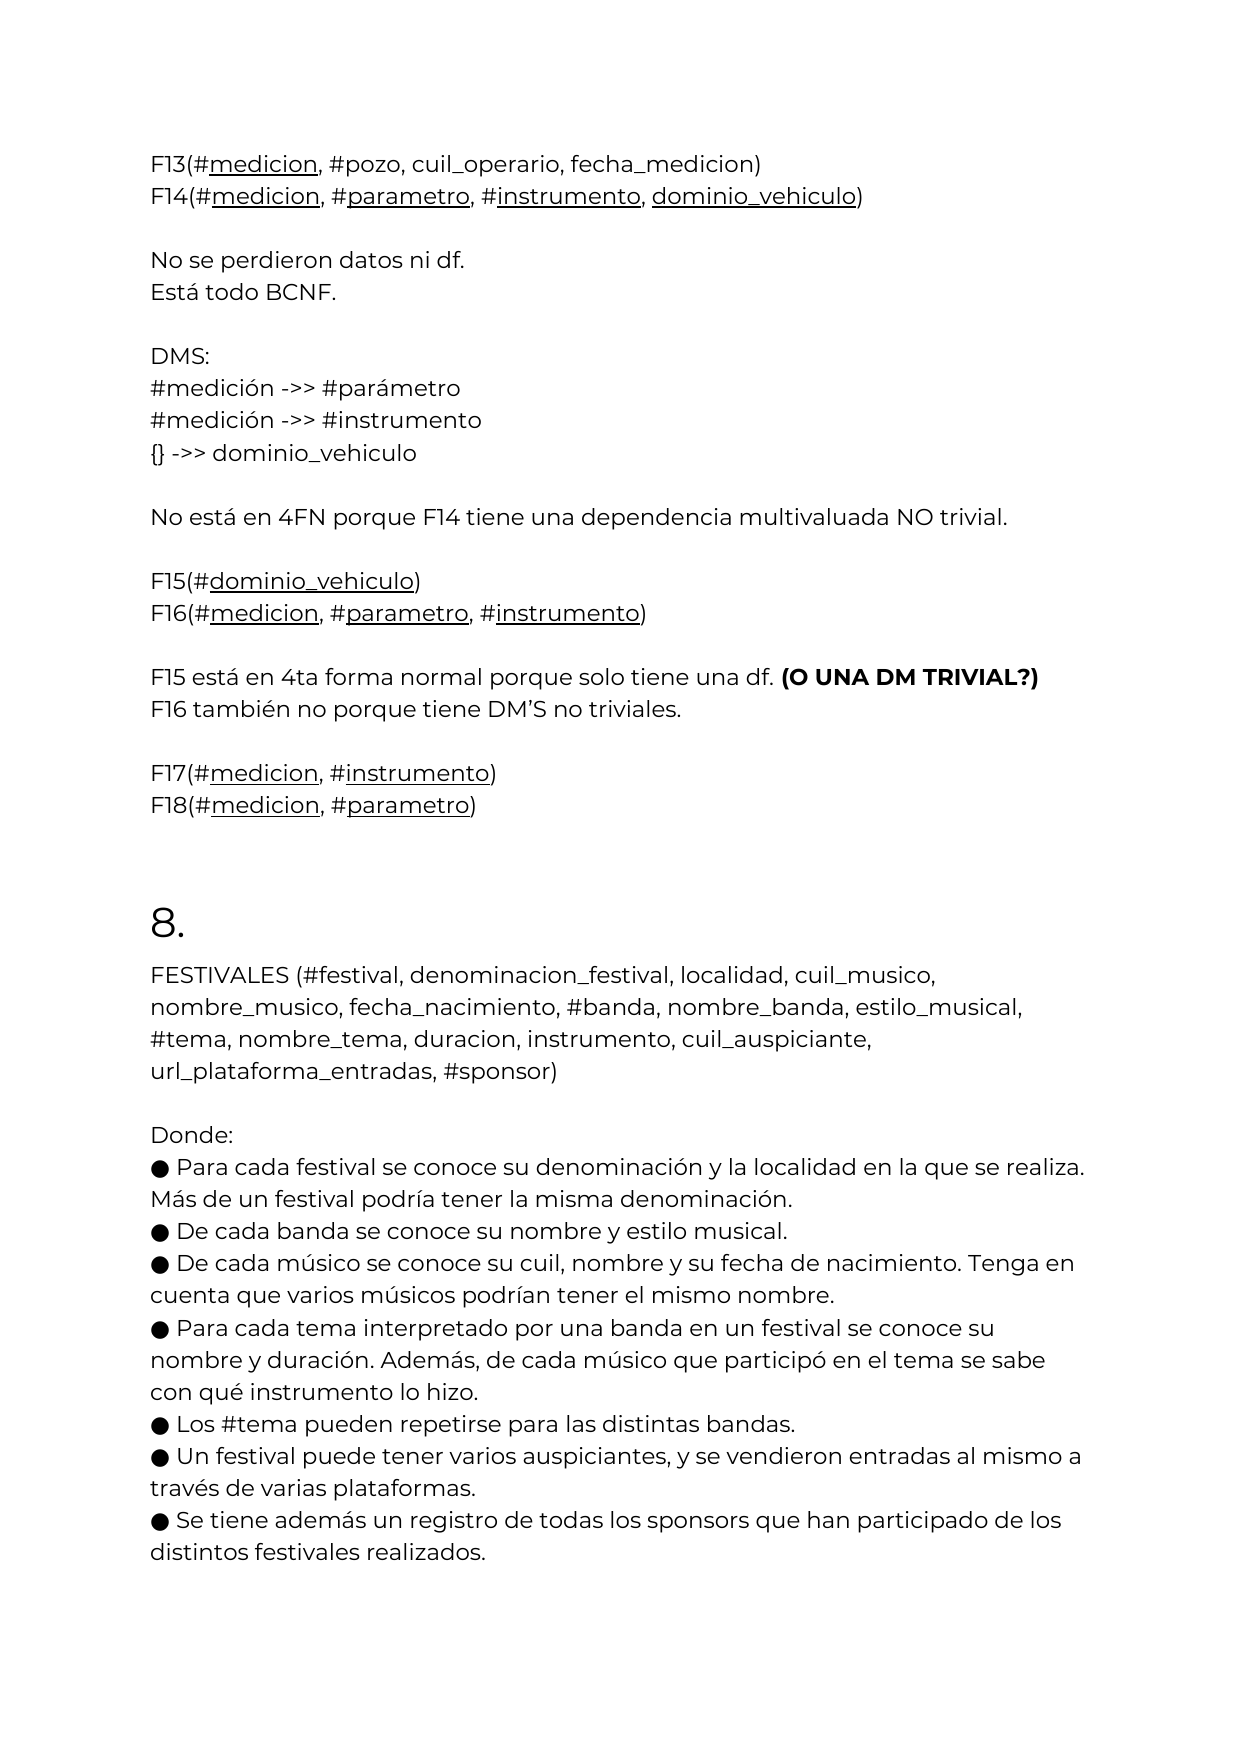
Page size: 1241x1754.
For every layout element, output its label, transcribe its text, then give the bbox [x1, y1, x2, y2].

text F17(#medicion, #instrumento) [150, 759, 1090, 787]
text #medición ->> #instrumento [150, 407, 1090, 434]
text No se perdieron datos ni df. [150, 246, 1090, 274]
text FESTIVALES (#festival, denominacion_festival, localidad, cuil_musico, nombre_musico, fecha_nacimiento, #banda, nombre_banda, estilo_musical, #tema, nombre_tema, duracion, instrumento, cuil_auspiciante, url_plataforma_entradas, #sponsor) [150, 961, 1090, 1085]
text F16 también no porque tiene DM’S no triviales. [150, 695, 1090, 723]
text F15(#dominio_vehiculo) [150, 567, 1090, 595]
text F15 está en 4ta forma normal porque solo tiene una df. (O UNA DM TRIVIAL?) [150, 663, 1090, 691]
text ● Un festival puede tener varios auspiciantes, y se vendieron entradas al mismo a través de varias plataformas. [150, 1442, 1090, 1502]
text F14(#medicion, #parametro, #instrumento, dominio_vehiculo) [150, 182, 1090, 210]
subtitle 8. [150, 897, 1090, 948]
text F13(#medicion, #pozo, cuil_operario, fecha_medicion) [150, 150, 1090, 178]
text Está todo BCNF. [150, 278, 1090, 306]
text DMS: [150, 342, 1090, 370]
text #medición ->> #parámetro [150, 374, 1090, 402]
text ● Se tiene además un registro de todas los sponsors que han participado de los distintos festivales realizados. [150, 1506, 1090, 1566]
text No está en 4FN porque F14 tiene una dependencia multivaluada NO trivial. [150, 503, 1090, 531]
text F16(#medicion, #parametro, #instrumento) [150, 599, 1090, 627]
text ● Para cada festival se conoce su denominación y la localidad en la que se realiza. Más de un festival podría tener la misma denominación. [150, 1153, 1090, 1213]
text ● Los #tema pueden repetirse para las distintas bandas. [150, 1410, 1090, 1438]
text ● De cada músico se conoce su cuil, nombre y su fecha de nacimiento. Tenga en cuenta que varios músicos podrían tener el mismo nombre. [150, 1249, 1090, 1309]
text ● De cada banda se conoce su nombre y estilo musical. [150, 1217, 1090, 1245]
text {} ->> dominio_vehiculo [150, 439, 1090, 467]
text ● Para cada tema interpretado por una banda en un festival se conoce su nombre y duración. Además, de cada músico que participó en el tema se sabe con qué instrumento lo hizo. [150, 1314, 1090, 1406]
text Donde: [150, 1121, 1090, 1149]
text F18(#medicion, #parametro) [150, 792, 1090, 819]
